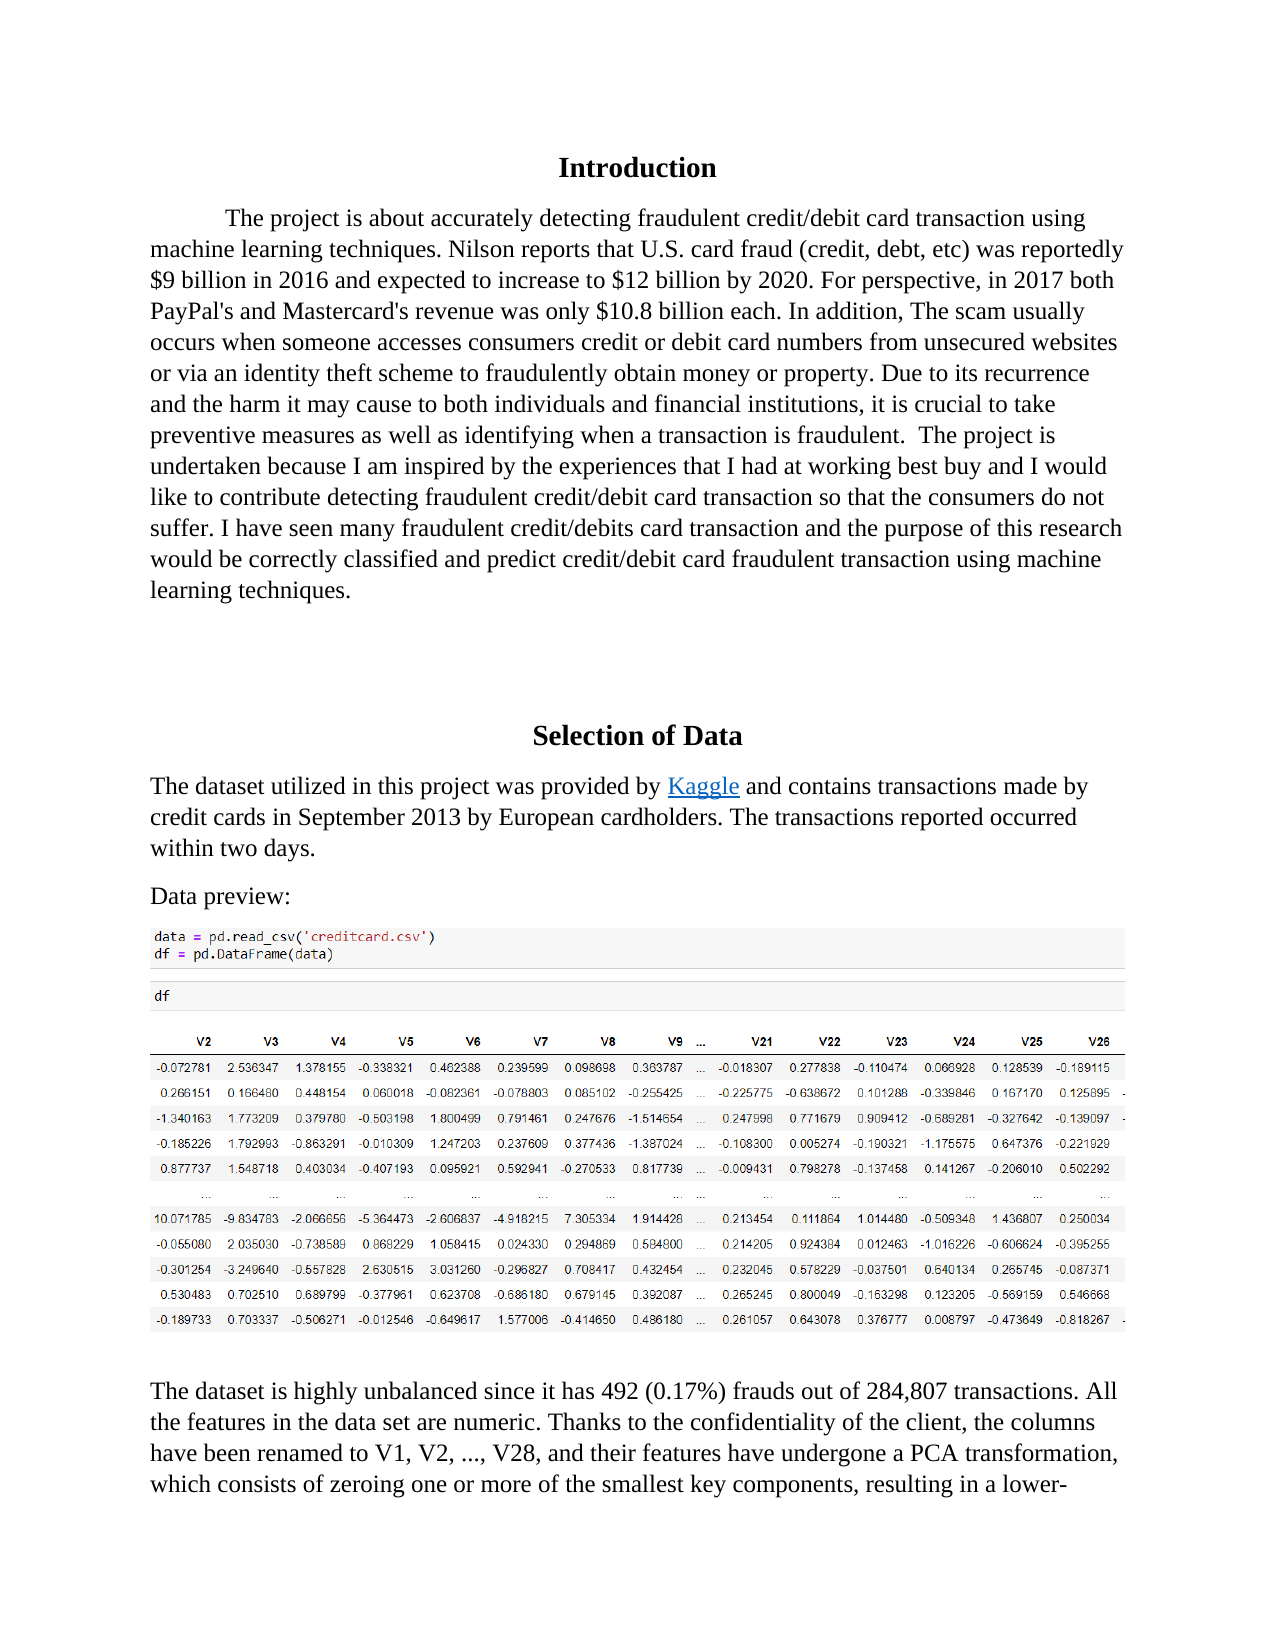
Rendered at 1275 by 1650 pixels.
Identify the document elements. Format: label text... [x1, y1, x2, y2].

text Data preview: [150, 881, 1125, 910]
text Selection of Data [150, 718, 1125, 752]
picture [150, 928, 1125, 1357]
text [150, 1376, 1125, 1498]
text The dataset utilized in this project was provided by Kaggle and contains transactions made by credit cards in September 2013 by European cardholders. The transactions reported occurred within two days. [150, 771, 1125, 862]
text The project is about accurately detecting fraudulent credit/debit card transaction using machine learning techniques. Nilson reports that U.S. card fraud (credit, debt, etc) was reportedly $9 billion in 2016 and expected to increase to $12 billion by 2020. For perspective, in 2017 both PayPal's and Mastercard's revenue was only $10.8 billion each. In addition, The scam usually occurs when someone accesses consumers credit or debit card numbers from unsecured websites or via an identity theft scheme to fraudulently obtain money or property. Due to its recurrence and the harm it may cause to both individuals and financial institutions, it is crucial to take preventive measures as well as identifying when a transaction is fraudulent. The project is undertaken because I am inspired by the experiences that I had at working best buy and I would like to contribute detecting fraudulent credit/debit card transaction so that the consumers do not suffer. I have seen many fraudulent credit/debits card transaction and the purpose of this research would be correctly classified and predict credit/debit card fraudulent transaction using machine learning techniques. [150, 203, 1125, 604]
text Introduction [150, 150, 1125, 183]
